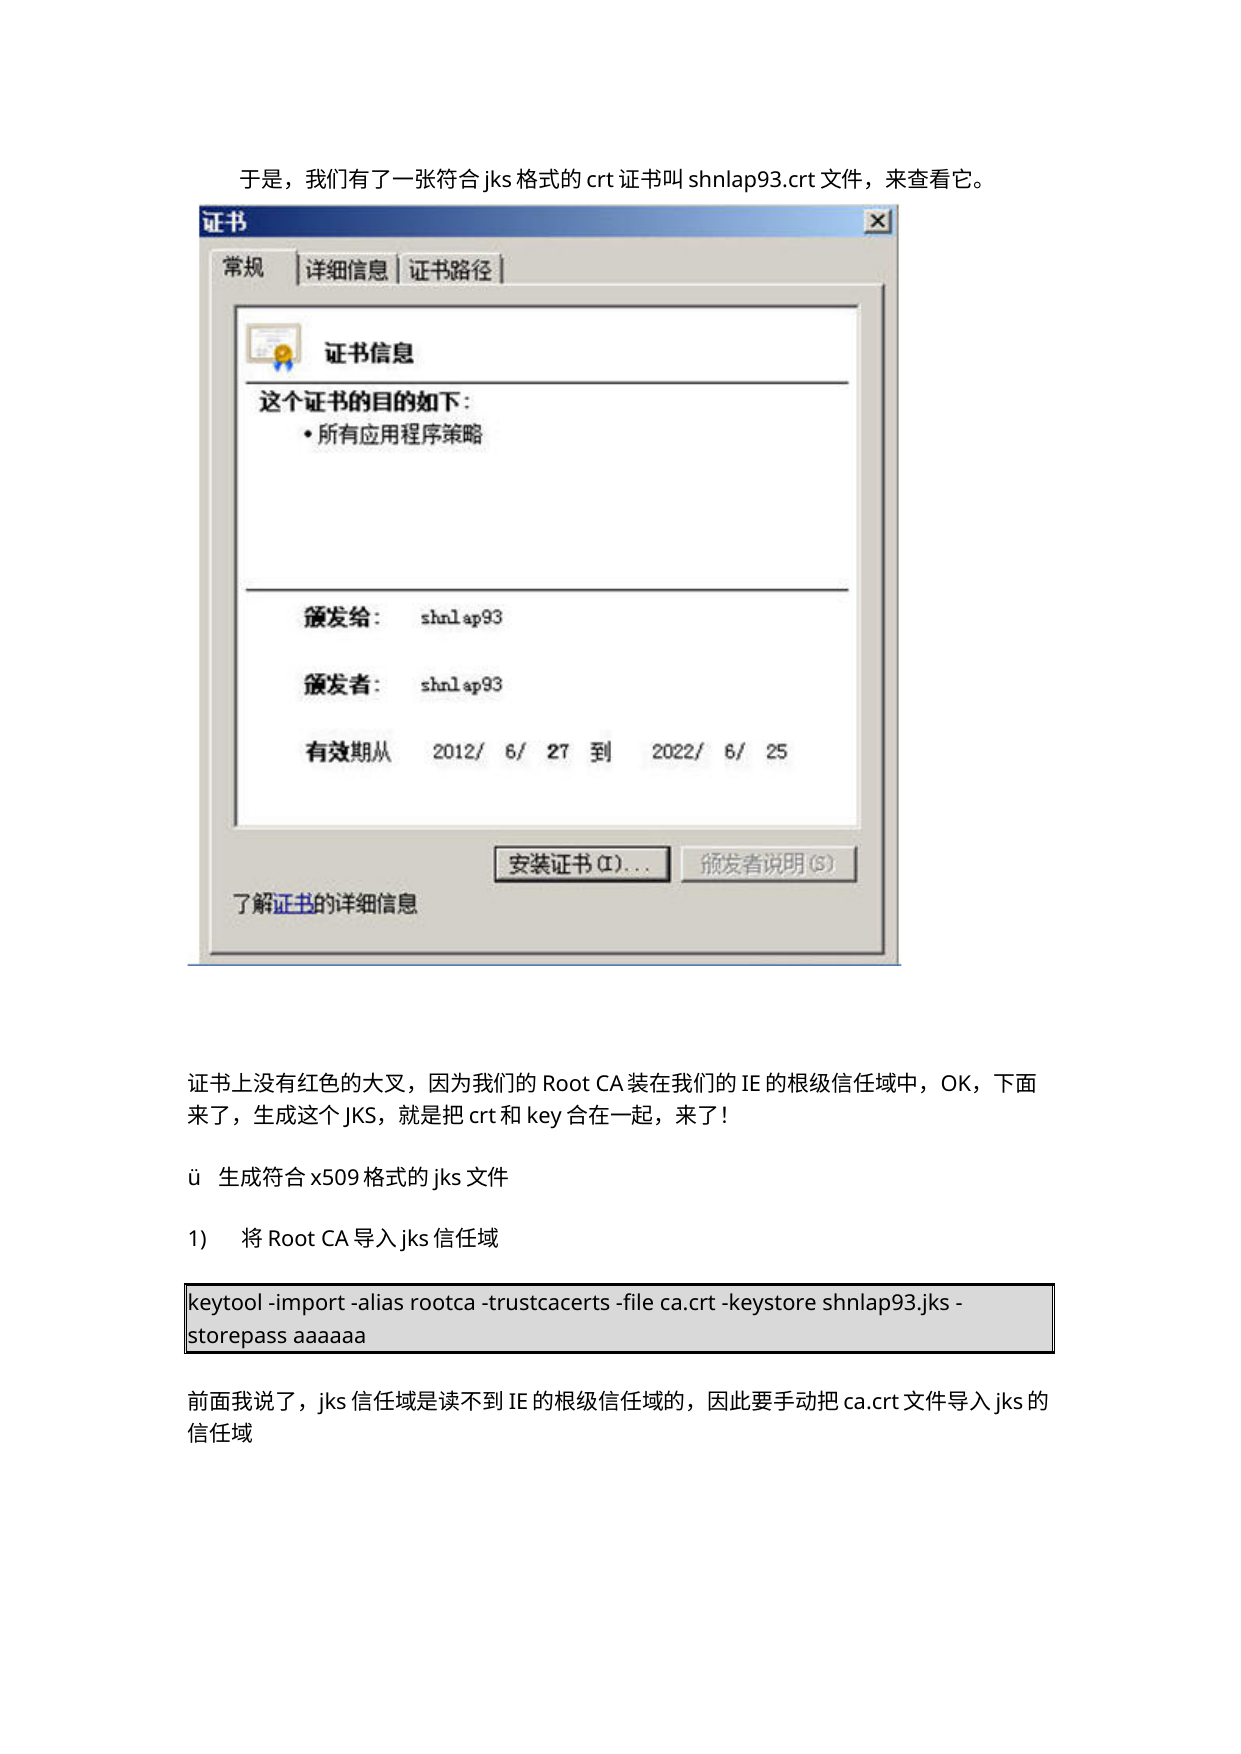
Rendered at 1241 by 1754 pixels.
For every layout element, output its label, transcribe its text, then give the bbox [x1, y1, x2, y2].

table_header keytool -import -alias rootca -trustcacerts -file ca.crt -keystore shnlap93.jks -storepass aaaaaa [187, 1286, 1052, 1351]
text 前面我说了，jks信任域是读不到IE的根级信任域的，因此要手动把ca.crt文件导入jks的信任域 [187, 1383, 1053, 1448]
text 1) 将Root CA导入jks信任域 [187, 1221, 1053, 1254]
text ü 生成符合x509格式的jks文件 [187, 1159, 1053, 1192]
picture [187, 203, 902, 966]
text 证书上没有红色的大叉，因为我们的Root CA装在我们的IE的根级信任域中，OK，下面来了，生成这个JKS，就是把crt和key合在一起，来了！ [187, 1065, 1053, 1130]
